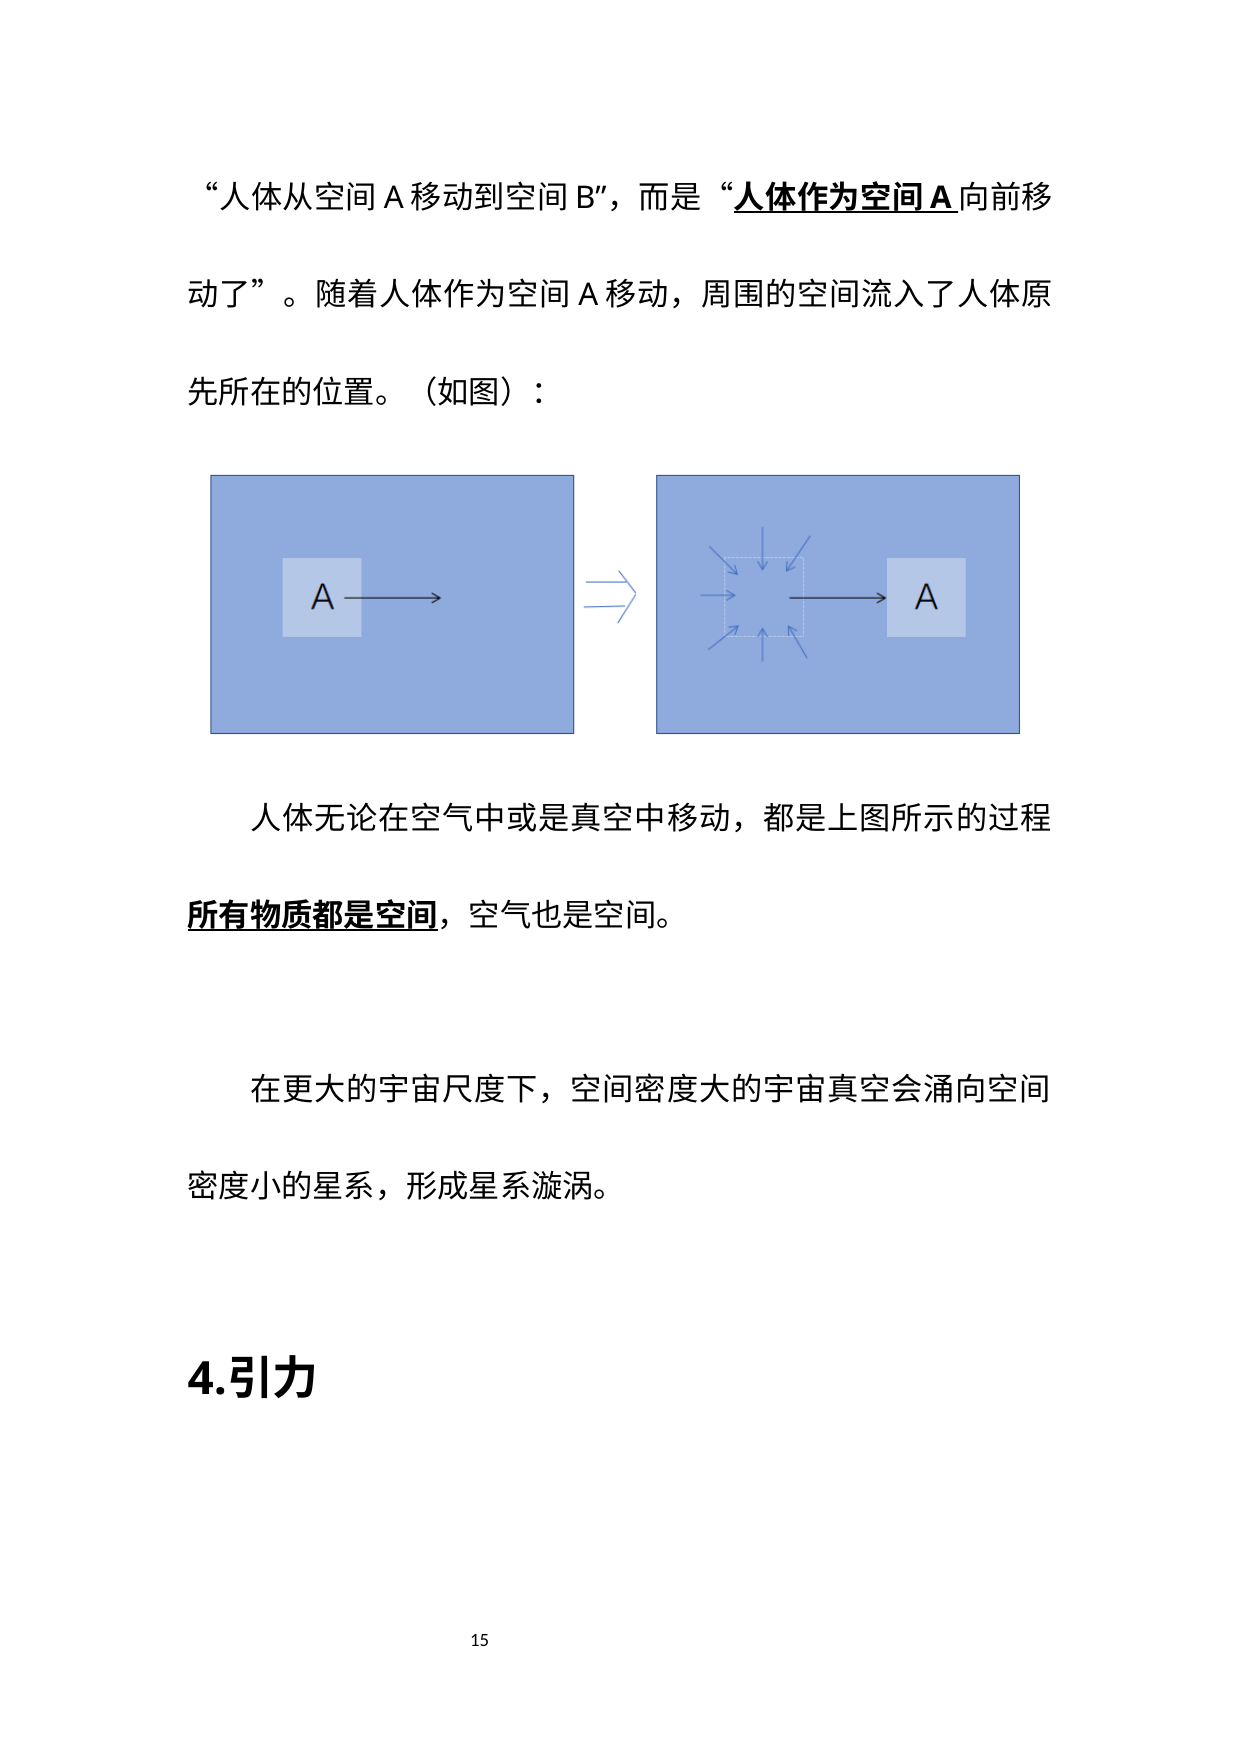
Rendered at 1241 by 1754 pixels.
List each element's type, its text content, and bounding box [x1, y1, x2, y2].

picture [187, 444, 1053, 765]
list 在更大的宇宙尺度下，空间密度大的宇宙真空会涌向空间密度小的星系，形成星系漩涡。 [187, 1054, 1053, 1217]
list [187, 162, 1053, 422]
list 4.引力 [187, 1326, 1053, 1423]
list 人体无论在空气中或是真空中移动，都是上图所示的过程。所有物质都是空间，空气也是空间。 [187, 783, 1053, 945]
